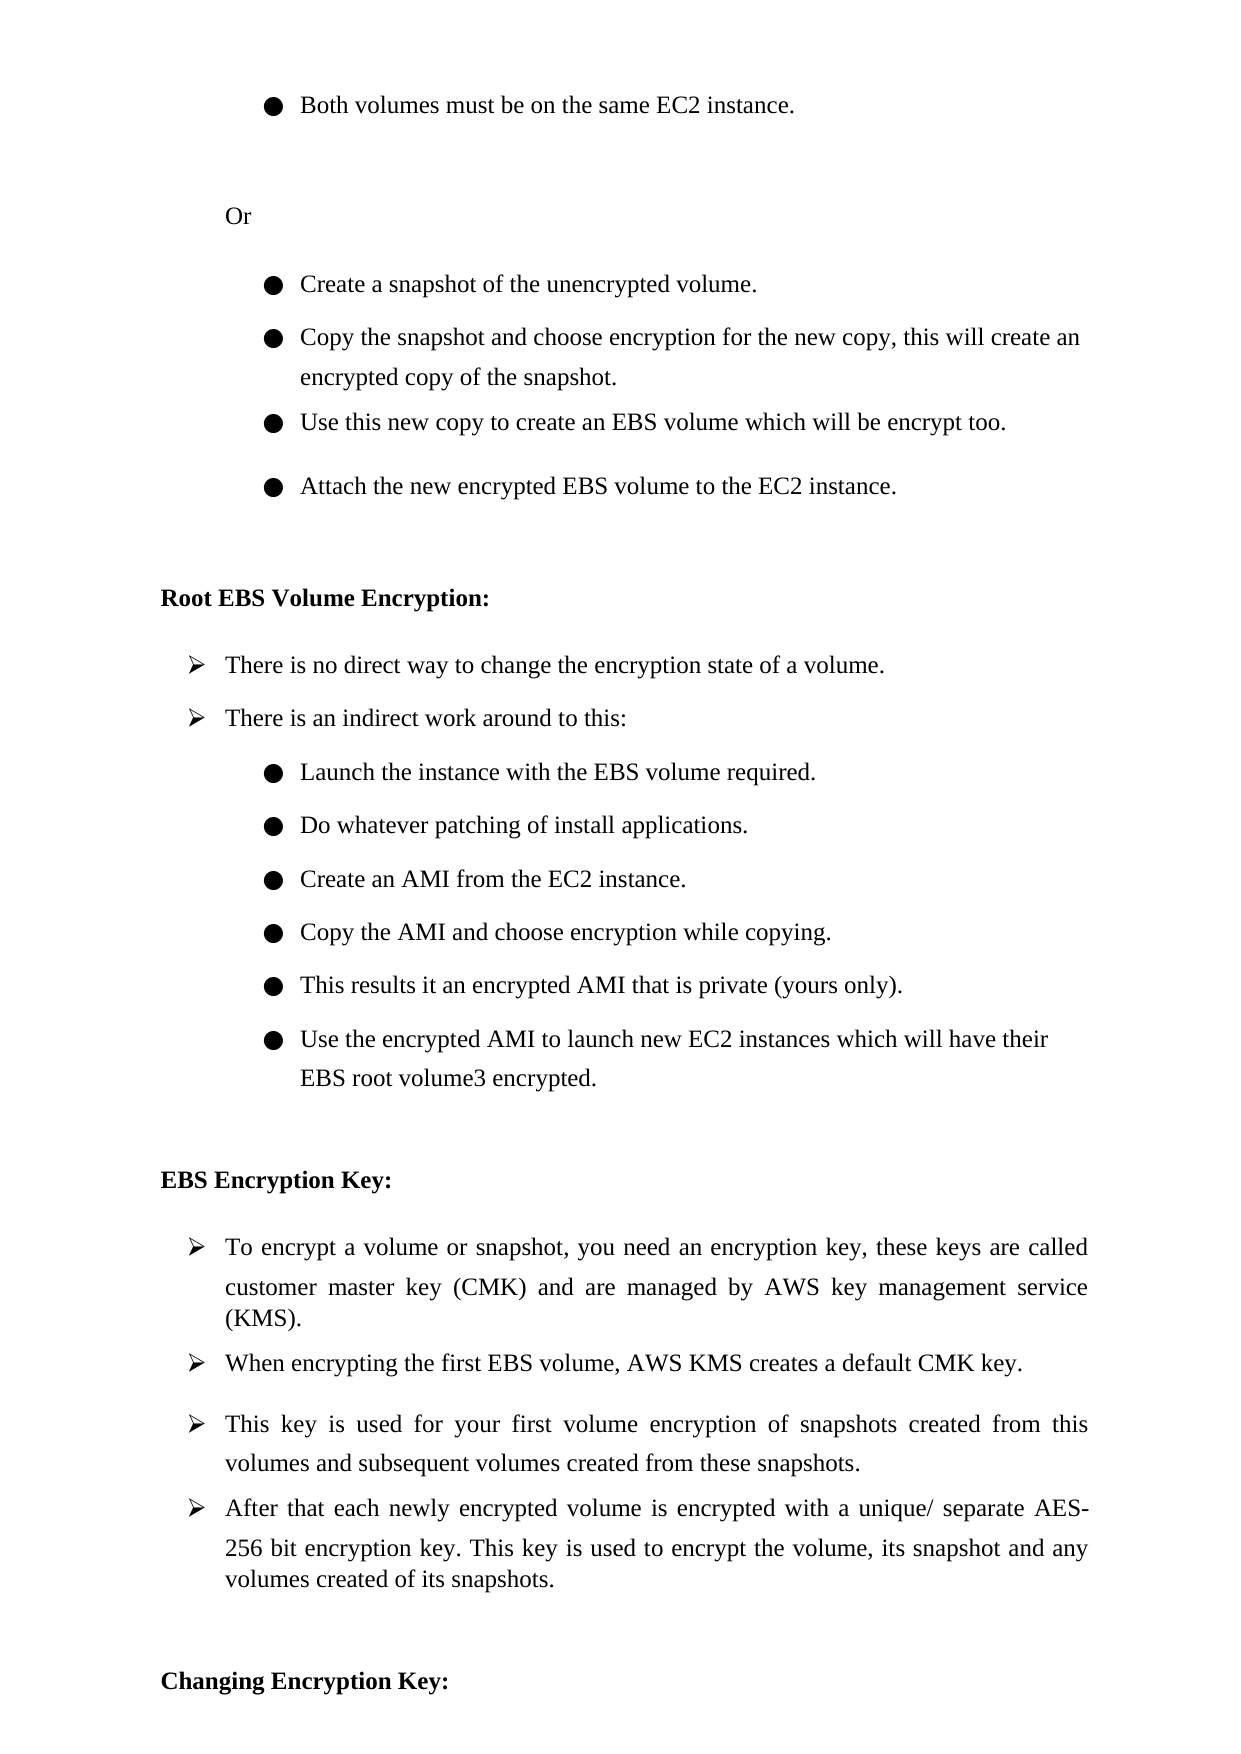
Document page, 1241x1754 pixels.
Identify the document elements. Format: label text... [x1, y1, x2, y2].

list To encrypt a volume or snapshot, you need an encryption key, these keys are called customer master key (CMK) and are managed by AWS key management service (KMS). [187, 1219, 1090, 1332]
list Copy the snapshot and choose encryption for the new copy, this will create an encrypted copy of the snapshot. [262, 308, 1089, 391]
list This results it an encrypted AMI that is private (yours only). [262, 957, 1232, 1008]
subtitle Changing Encryption Key: [150, 1666, 1232, 1695]
list Copy the AMI and choose encryption while copying. [262, 903, 1232, 955]
list Do whatever patching of install applications. [262, 797, 1232, 848]
list This key is used for your first volume encryption of snapshots created from this volumes and subsequent volumes created from these snapshots. [187, 1395, 1090, 1477]
list Attach the new encrypted EBS volume to the EC2 instance. [262, 457, 1232, 509]
list There is an indirect work around to this: [187, 689, 1232, 741]
list Launch the instance with the EBS volume required. [262, 743, 1232, 794]
list When encrypting the first EBS volume, AWS KMS creates a default CMK key. [187, 1334, 1232, 1386]
list Use the encrypted AMI to launch new EC2 instances which will have their EBS root volume3 encrypted. [262, 1010, 1090, 1092]
list After that each newly encrypted volume is encrypted with a unique/ separate AES-256 bit encryption key. This key is used to encrypt the volume, its snapshot and any volumes created of its snapshots. [187, 1479, 1090, 1593]
subtitle EBS Encryption Key: [150, 1165, 1232, 1194]
list Use this new copy to create an EBS volume which will be encrypt too. [262, 393, 1232, 444]
list Create an AMI from the EC2 instance. [262, 850, 1232, 901]
list Both volumes must be on the same EC2 instance. [262, 77, 1232, 128]
subtitle Root EBS Volume Encryption: [150, 583, 1232, 612]
list There is no direct way to change the encryption state of a volume. [187, 636, 1232, 687]
text Or [225, 201, 1232, 230]
list Create a snapshot of the unencrypted volume. [262, 255, 1232, 306]
